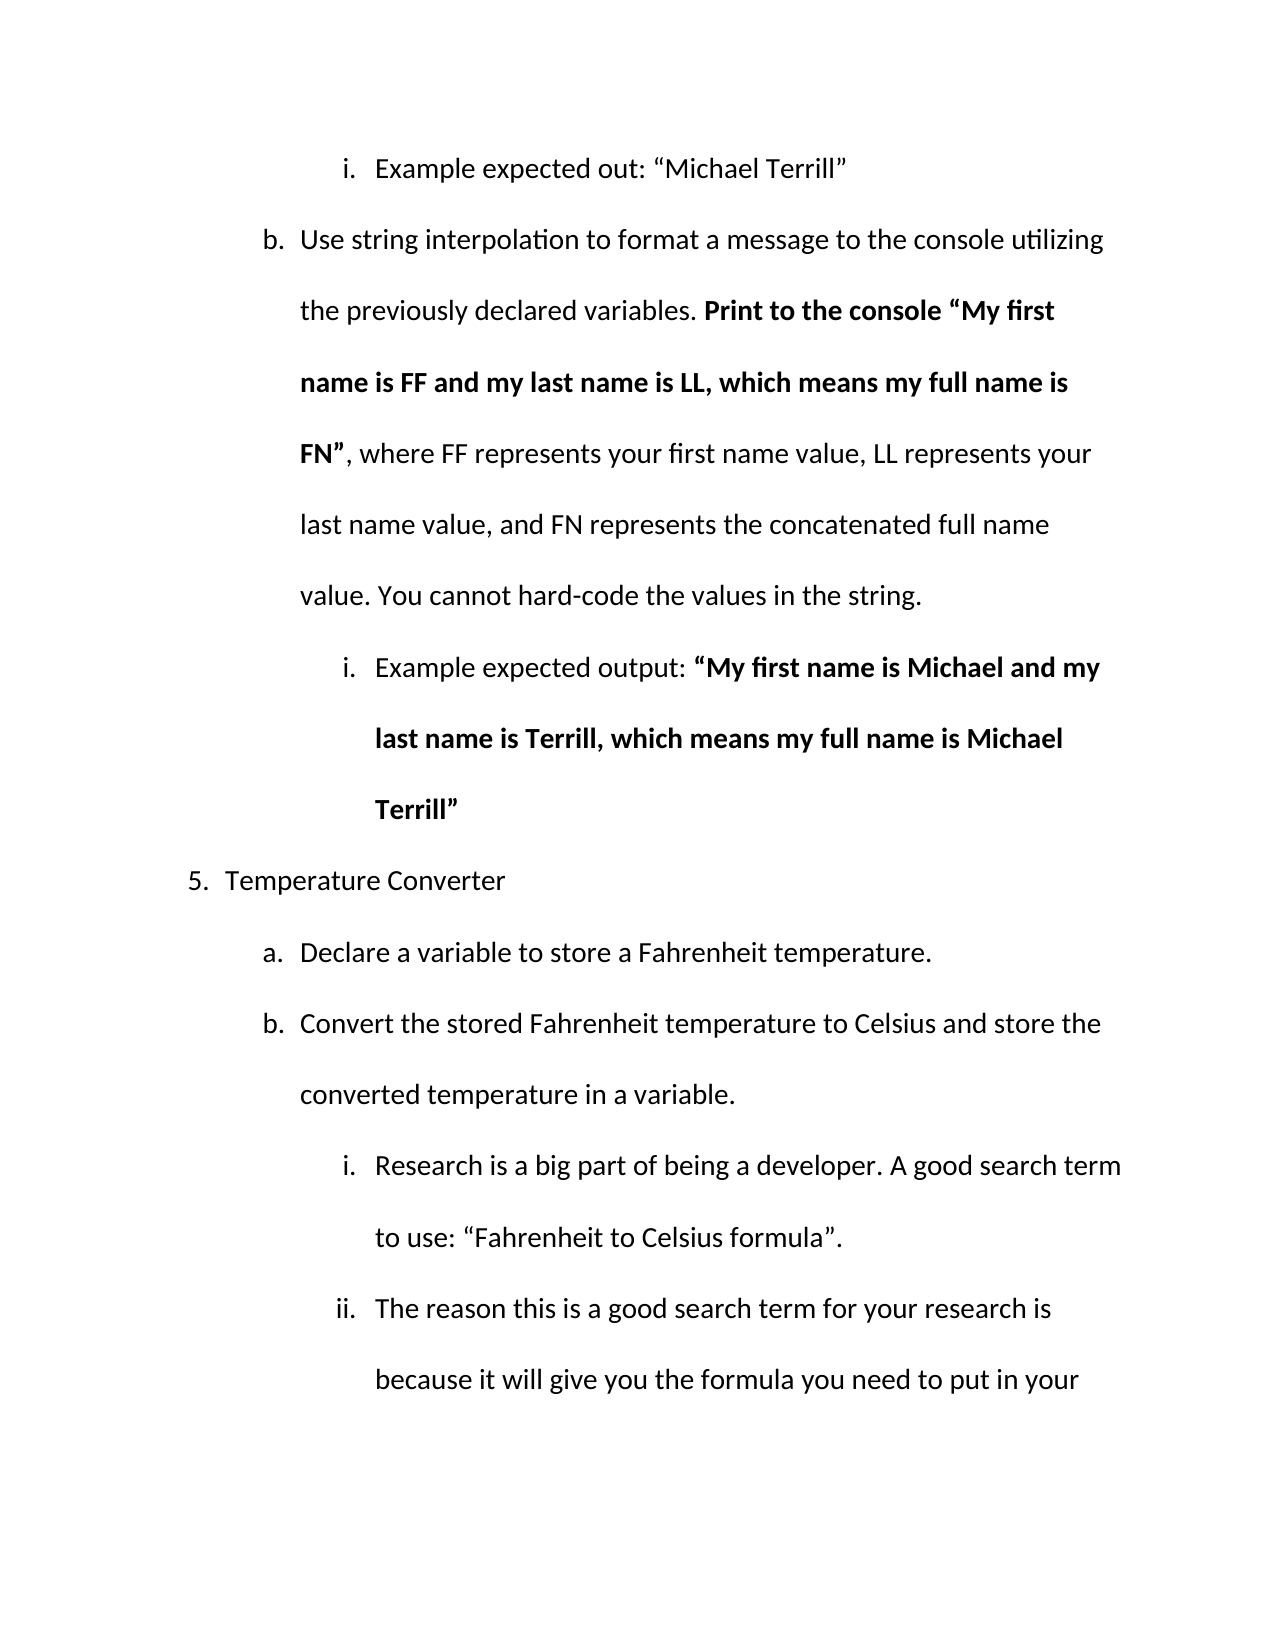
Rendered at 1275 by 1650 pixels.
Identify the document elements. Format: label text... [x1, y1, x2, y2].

list Example expected output: “My first name is Michael and my last name is Terrill, which means my full name is Michael Terrill” [356, 649, 1125, 827]
list Research is a big part of being a developer. A good search term to use: “Fahrenheit to Celsius formula”. [356, 1147, 1125, 1254]
list Example expected out: “Michael Terrill” [356, 150, 1125, 186]
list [356, 1290, 1125, 1397]
list Convert the stored Fahrenheit temperature to Celsius and store the converted temperature in a variable. [262, 1005, 1125, 1112]
list Temperature Converter [187, 862, 1125, 898]
list Declare a variable to store a Fahrenheit temperature. [262, 934, 1125, 969]
list Use string interpolation to format a message to the console utilizing the previously declared variables. Print to the console “My first name is FF and my last name is LL, which means my full name is FN”, where FF represents your first name value, LL represents your last name value, and FN represents the concatenated full name value. You cannot hard-code the values in the string. [262, 221, 1125, 613]
